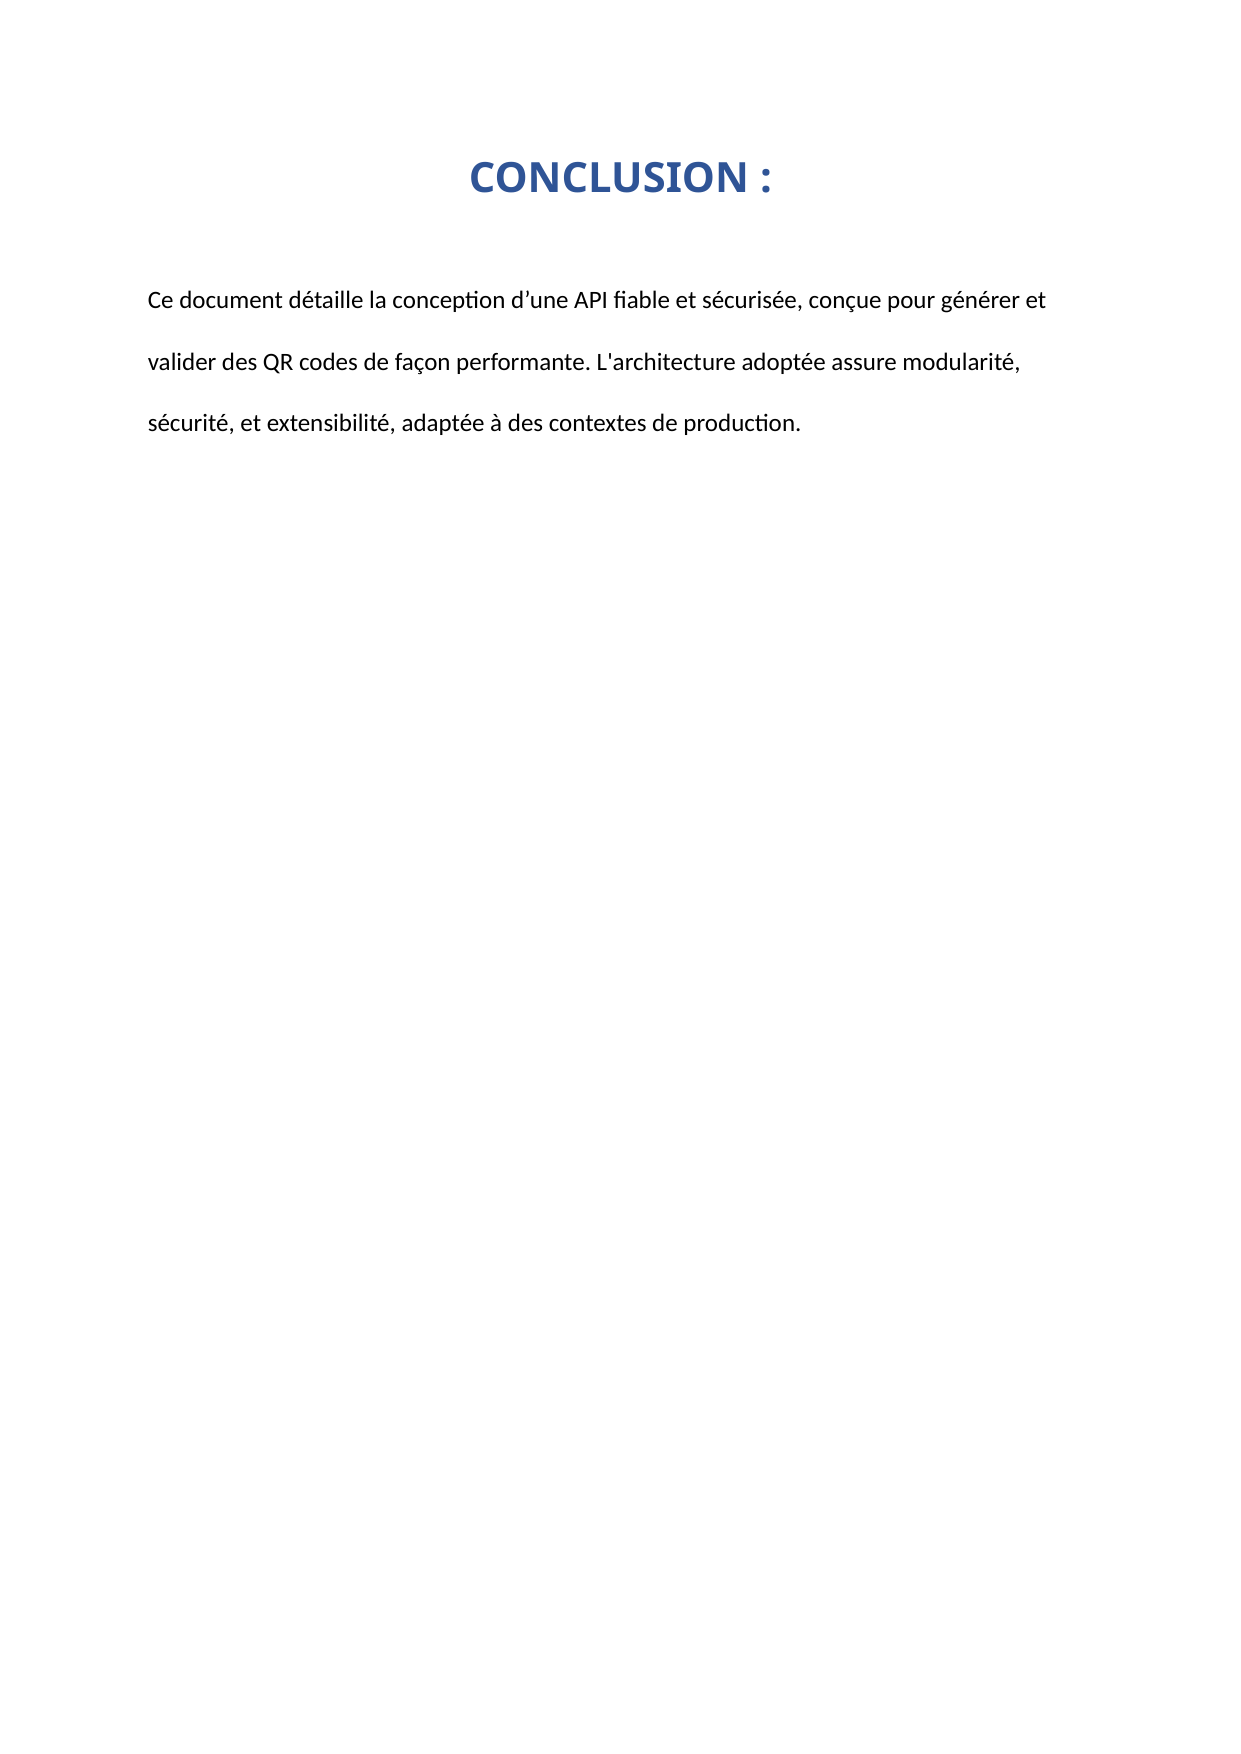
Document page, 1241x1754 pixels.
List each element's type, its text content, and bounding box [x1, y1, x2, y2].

text Ce document détaille la conception d’une API fiable et sécurisée, conçue pour générer et valider des QR codes de façon performante. L'architecture adoptée assure modularité, sécurité, et extensibilité, adaptée à des contextes de production. [148, 285, 1093, 437]
subtitle CONCLUSION : [148, 148, 1093, 204]
